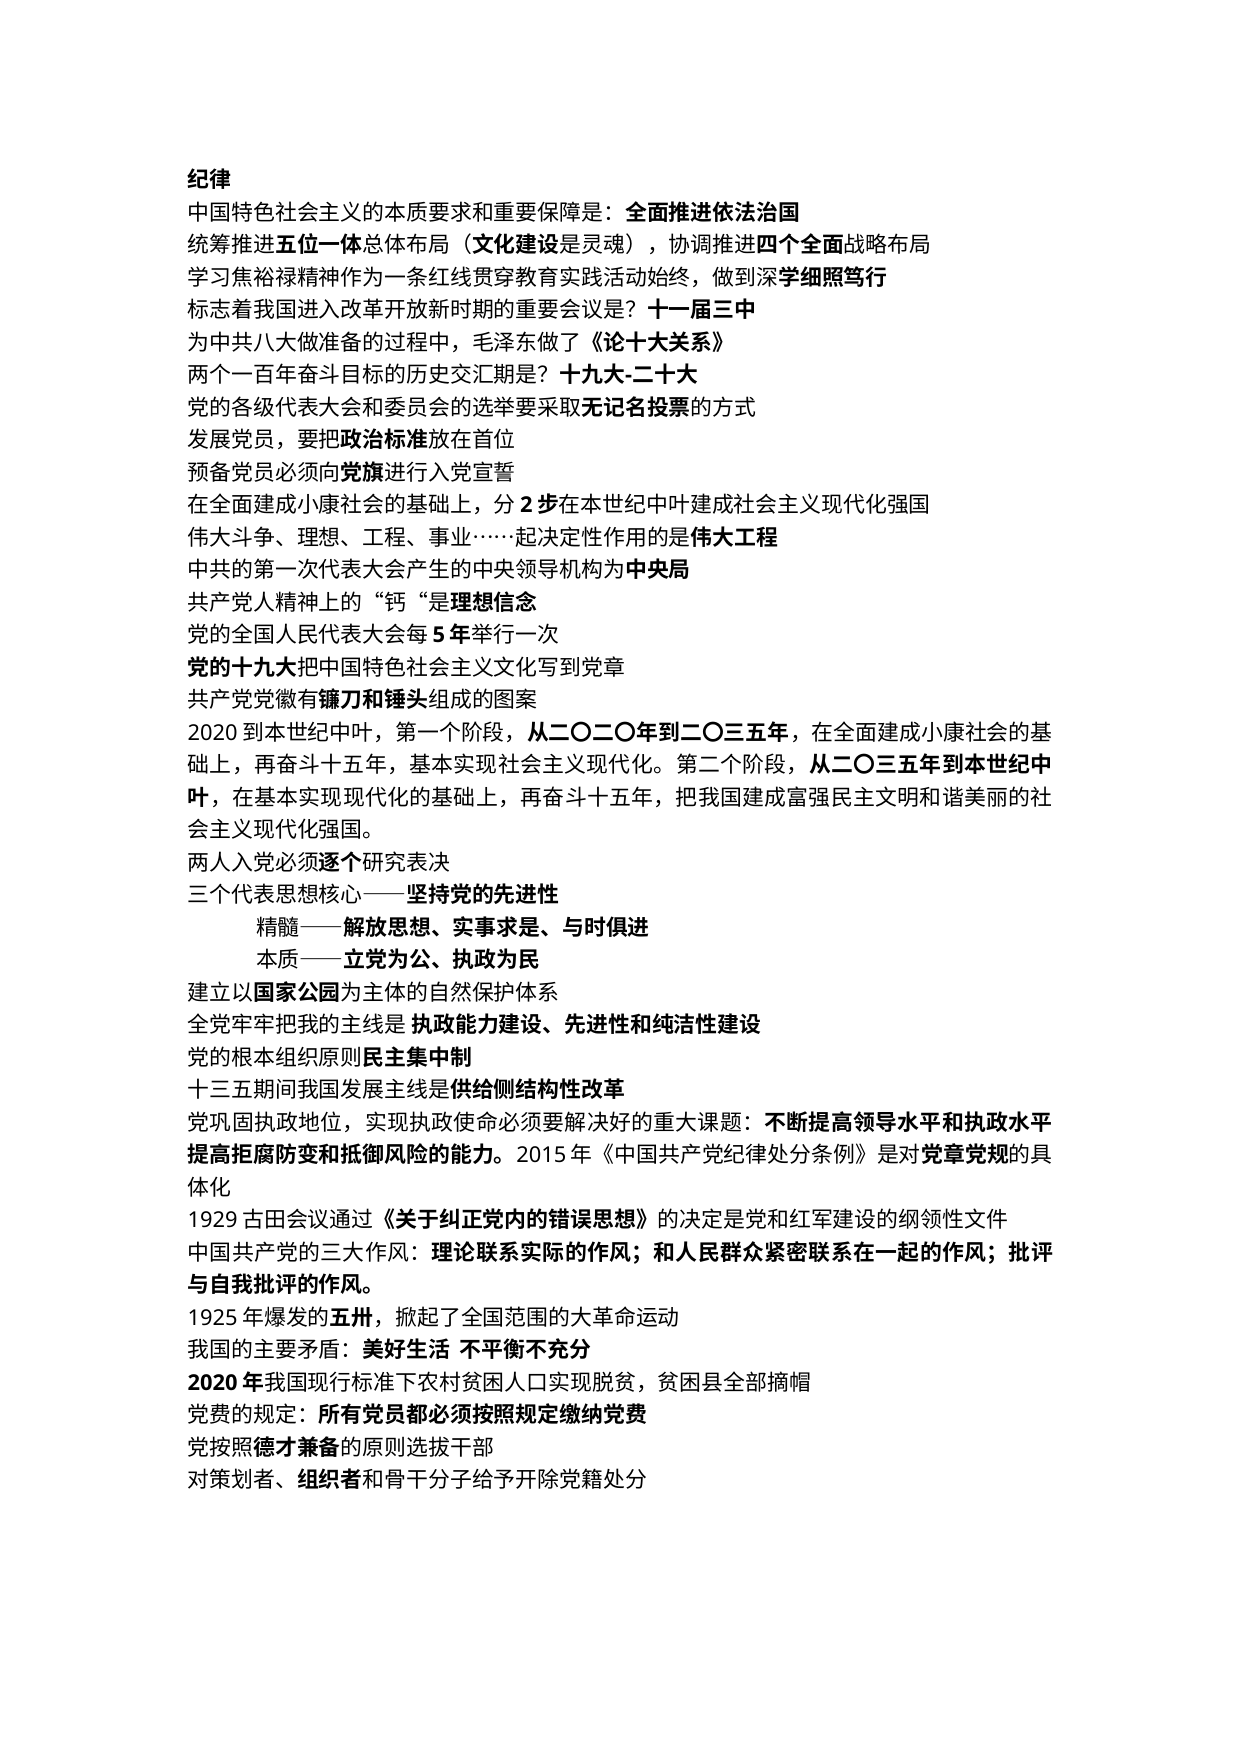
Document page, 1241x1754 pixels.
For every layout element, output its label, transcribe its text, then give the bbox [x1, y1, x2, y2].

text 伟大斗争、理想、工程、事业……起决定性作用的是伟大工程 [187, 519, 1053, 552]
text 党巩固执政地位，实现执政使命必须要解决好的重大课题：不断提高领导水平和执政水平，提高拒腐防变和抵御风险的能力。2015年《中国共产党纪律处分条例》是对党章党规的具体化 [187, 1104, 1053, 1202]
text 中国共产党的三大作风：理论联系实际的作风；和人民群众紧密联系在一起的作风；批评与自我批评的作风。 [187, 1234, 1053, 1299]
text 党费的规定：所有党员都必须按照规定缴纳党费 [187, 1397, 1053, 1429]
text 1929古田会议通过《关于纠正党内的错误思想》的决定是党和红军建设的纲领性文件 [187, 1202, 1053, 1234]
text 党按照德才兼备的原则选拔干部 [187, 1429, 1053, 1462]
text 1925年爆发的五卅，掀起了全国范围的大革命运动 [187, 1299, 1053, 1332]
text 党的全国人民代表大会每5年举行一次 [187, 617, 1053, 649]
text 标志着我国进入改革开放新时期的重要会议是？十一届三中 [187, 292, 1053, 324]
text 统筹推进五位一体总体布局（文化建设是灵魂），协调推进四个全面战略布局 [187, 227, 1053, 259]
text 2020到本世纪中叶，第一个阶段，从二〇二〇年到二〇三五年，在全面建成小康社会的基础上，再奋斗十五年，基本实现社会主义现代化。第二个阶段，从二〇三五年到本世纪中叶，在基本实现现代化的基础上，再奋斗十五年，把我国建成富强民主文明和谐美丽的社会主义现代化强国。 [187, 714, 1053, 844]
text 2020年我国现行标准下农村贫困人口实现脱贫，贫困县全部摘帽 [187, 1364, 1053, 1397]
text 预备党员必须向党旗进行入党宣誓 [187, 454, 1053, 487]
text 为中共八大做准备的过程中，毛泽东做了《论十大关系》 [187, 324, 1053, 357]
text 十三五期间我国发展主线是供给侧结构性改革 [187, 1072, 1053, 1104]
text 共产党人精神上的“钙“是理想信念 [187, 584, 1053, 617]
text 学习焦裕禄精神作为一条红线贯穿教育实践活动始终，做到深学细照笃行 [187, 259, 1053, 292]
text 中国特色社会主义的本质要求和重要保障是：全面推进依法治国 [187, 194, 1053, 227]
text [187, 162, 1053, 194]
text 党的各级代表大会和委员会的选举要采取无记名投票的方式 [187, 389, 1053, 422]
text 本质——立党为公、执政为民 [187, 942, 1053, 974]
text 中共的第一次代表大会产生的中央领导机构为中央局 [187, 552, 1053, 584]
text 精髓——解放思想、实事求是、与时俱进 [187, 909, 1053, 942]
text 三个代表思想核心——坚持党的先进性 [187, 877, 1053, 909]
text 发展党员，要把政治标准放在首位 [187, 422, 1053, 454]
text 在全面建成小康社会的基础上，分2步在本世纪中叶建成社会主义现代化强国 [187, 487, 1053, 519]
text 党的根本组织原则民主集中制 [187, 1039, 1053, 1072]
text 对策划者、组织者和骨干分子给予开除党籍处分 [187, 1462, 1053, 1494]
text 两个一百年奋斗目标的历史交汇期是？十九大-二十大 [187, 357, 1053, 389]
text 共产党党徽有镰刀和锤头组成的图案 [187, 682, 1053, 714]
text 党的十九大把中国特色社会主义文化写到党章 [187, 649, 1053, 682]
text 全党牢牢把我的主线是 执政能力建设、先进性和纯洁性建设 [187, 1007, 1053, 1039]
text 两人入党必须逐个研究表决 [187, 844, 1053, 877]
text 我国的主要矛盾：美好生活 不平衡不充分 [187, 1332, 1053, 1364]
text 建立以国家公园为主体的自然保护体系 [187, 974, 1053, 1007]
